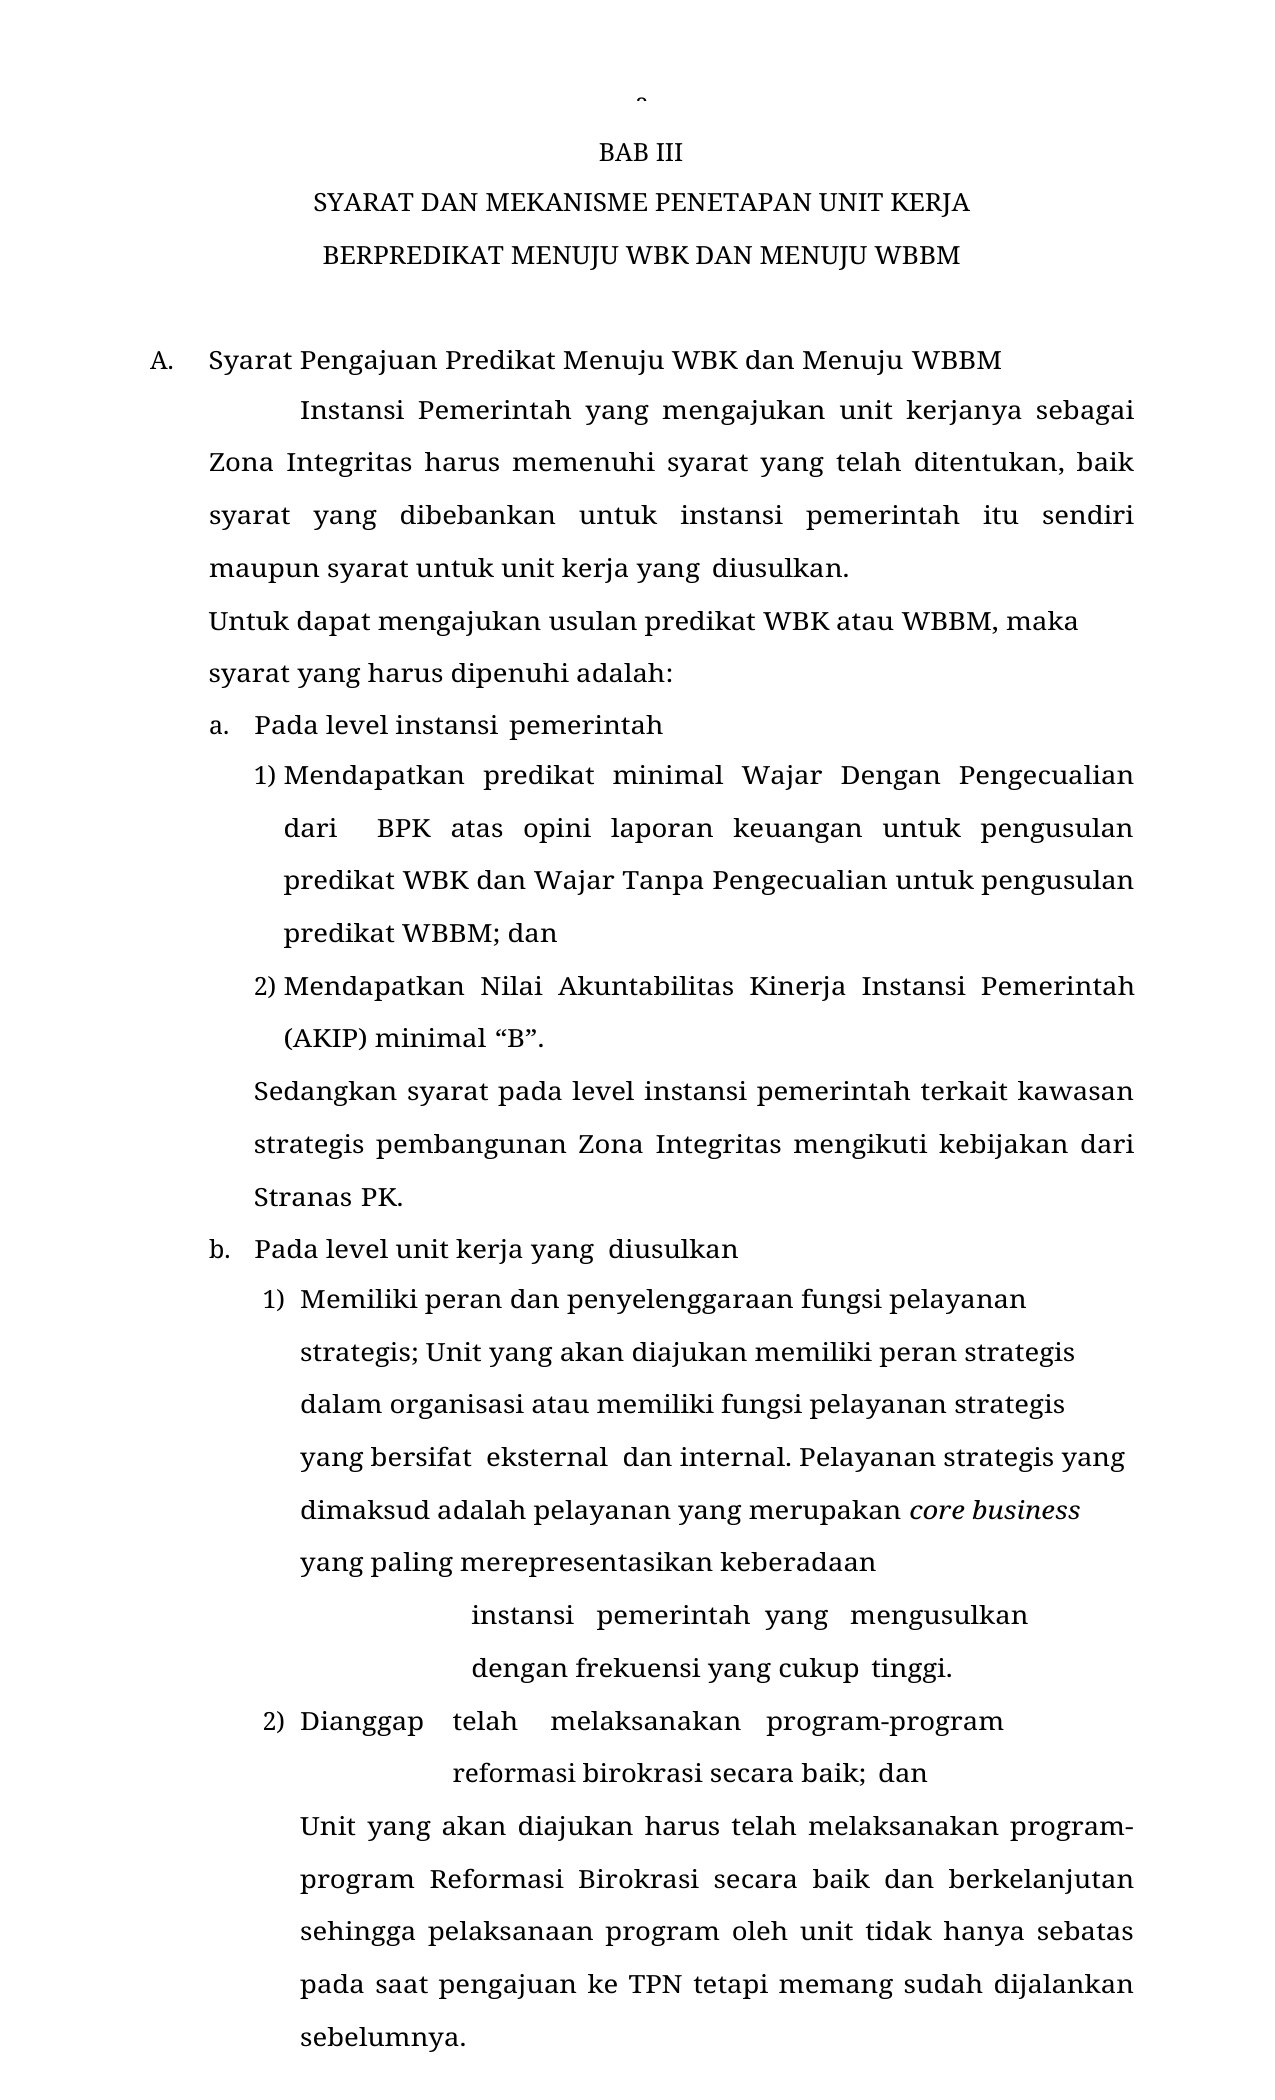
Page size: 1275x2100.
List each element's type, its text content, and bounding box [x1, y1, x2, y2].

list Pada level instansi pemerintah [209, 708, 1181, 742]
text Instansi Pemerintah yang mengajukan unit kerjanya sebagai Zona Integritas harus memenuhi syarat yang telah ditentukan, baik syarat yang dibebankan untuk instansi pemerintah itu sendiri maupun syarat untuk unit kerja yang diusulkan. [209, 392, 1136, 584]
text Sedangkan syarat pada level instansi pemerintah terkait kawasan strategis pembangunan Zona Integritas mengikuti kebijakan dari Stranas PK. [253, 1074, 1135, 1213]
text Untuk dapat mengajukan usulan predikat WBK atau WBBM, maka syarat yang harus dipenuhi adalah: [208, 603, 1142, 689]
list Pada level unit kerja yang diusulkan [209, 1232, 1181, 1266]
list Mendapatkan Nilai Akuntabilitas Kinerja Instansi Pemerintah (AKIP) minimal “B”. [253, 968, 1136, 1055]
list Mendapatkan predikat minimal Wajar Dengan Pengecualian dari BPK atas opini laporan keuangan untuk pengusulan predikat WBK dan Wajar Tanpa Pengecualian untuk pengusulan predikat WBBM; dan [253, 758, 1135, 950]
text Unit yang akan diajukan harus telah melaksanakan program- program Reformasi Birokrasi secara baik dan berkelanjutan sehingga pelaksanaan program oleh unit tidak hanya sebatas pada saat pengajuan ke TPN tetapi memang sudah dijalankan sebelumnya. [300, 1808, 1135, 2053]
list Dianggap telah melaksanakan program-program reformasi birokrasi secara baik; dan [262, 1703, 1135, 1790]
text SYARAT DAN MEKANISME PENETAPAN UNIT KERJA BERPREDIKAT MENUJU WBK DAN MENUJU WBBM [309, 184, 974, 271]
text BAB III [307, 135, 974, 169]
list Memiliki peran dan penyelenggaraan fungsi pelayanan strategis; Unit yang akan diajukan memiliki peran strategis dalam organisasi atau memiliki fungsi pelayanan strategis yang bersifat eksternal dan internal. Pelayanan strategis yang dimaksud adalah pelayanan yang merupakan core business yang paling merepresentasikan keberadaan instansi pemerintah yang mengusulkan dengan frekuensi yang cukup tinggi. [262, 1281, 1136, 1684]
list Syarat Pengajuan Predikat Menuju WBK dan Menuju WBBM [150, 343, 1181, 377]
